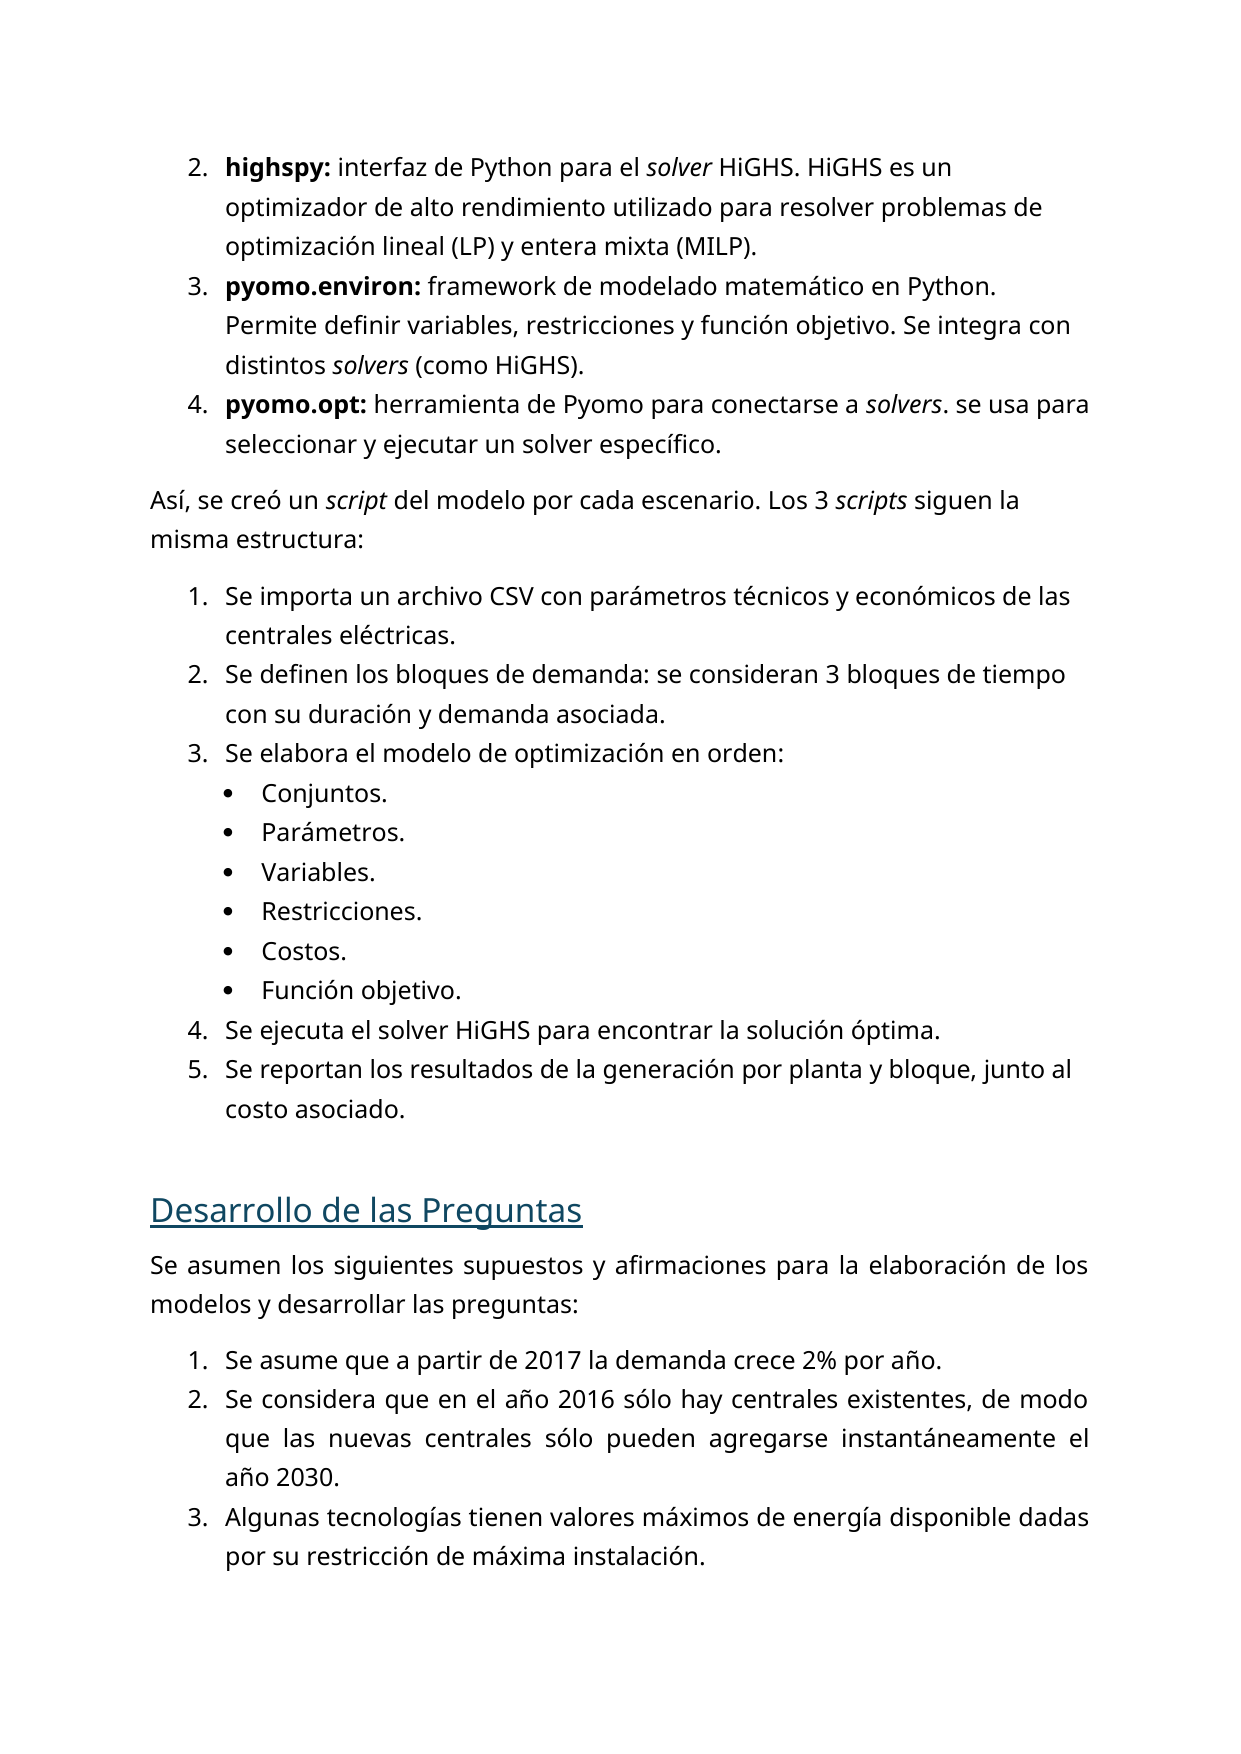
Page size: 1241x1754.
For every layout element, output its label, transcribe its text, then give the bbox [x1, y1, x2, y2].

list Se ejecuta el solver HiGHS para encontrar la solución óptima. [187, 1012, 1090, 1046]
list Se definen los bloques de demanda: se consideran 3 bloques de tiempo con su duración y demanda asociada. [187, 657, 1090, 731]
list Restricciones. [224, 894, 1090, 928]
list Variables. [224, 854, 1090, 888]
list Función objetivo. [224, 973, 1090, 1007]
list Se asume que a partir de 2017 la demanda crece 2% por año. [187, 1342, 1090, 1377]
list highspy: interfaz de Python para el solver HiGHS. HiGHS es un optimizador de alto rendimiento utilizado para resolver problemas de optimización lineal (LP) y entera mixta (MILP). [187, 150, 1090, 263]
subtitle Desarrollo de las Preguntas [150, 1187, 1090, 1232]
list Se reportan los resultados de la generación por planta y bloque, junto al costo asociado. [187, 1052, 1090, 1125]
list Conjuntos. [224, 776, 1090, 809]
text Se asumen los siguientes supuestos y afirmaciones para la elaboración de los modelos y desarrollar las preguntas: [150, 1247, 1090, 1321]
list Costos. [224, 933, 1090, 967]
list Parámetros. [224, 815, 1090, 849]
list Se elabora el modelo de optimización en orden: [187, 736, 1090, 770]
list Se considera que en el año 2016 sólo hay centrales existentes, de modo que las nuevas centrales sólo pueden agregarse instantáneamente el año 2030. [187, 1382, 1090, 1494]
list Algunas tecnologías tienen valores máximos de energía disponible dadas por su restricción de máxima instalación. [187, 1499, 1090, 1572]
list pyomo.opt: herramienta de Pyomo para conectarse a solvers. se usa para seleccionar y ejecutar un solver específico. [187, 387, 1090, 460]
list pyomo.environ: framework de modelado matemático en Python. Permite definir variables, restricciones y función objetivo. Se integra con distintos solvers (como HiGHS). [187, 268, 1090, 381]
list Se importa un archivo CSV con parámetros técnicos y económicos de las centrales eléctricas. [187, 578, 1090, 652]
text Así, se creó un script del modelo por cada escenario. Los 3 scripts siguen la misma estructura: [150, 482, 1090, 556]
